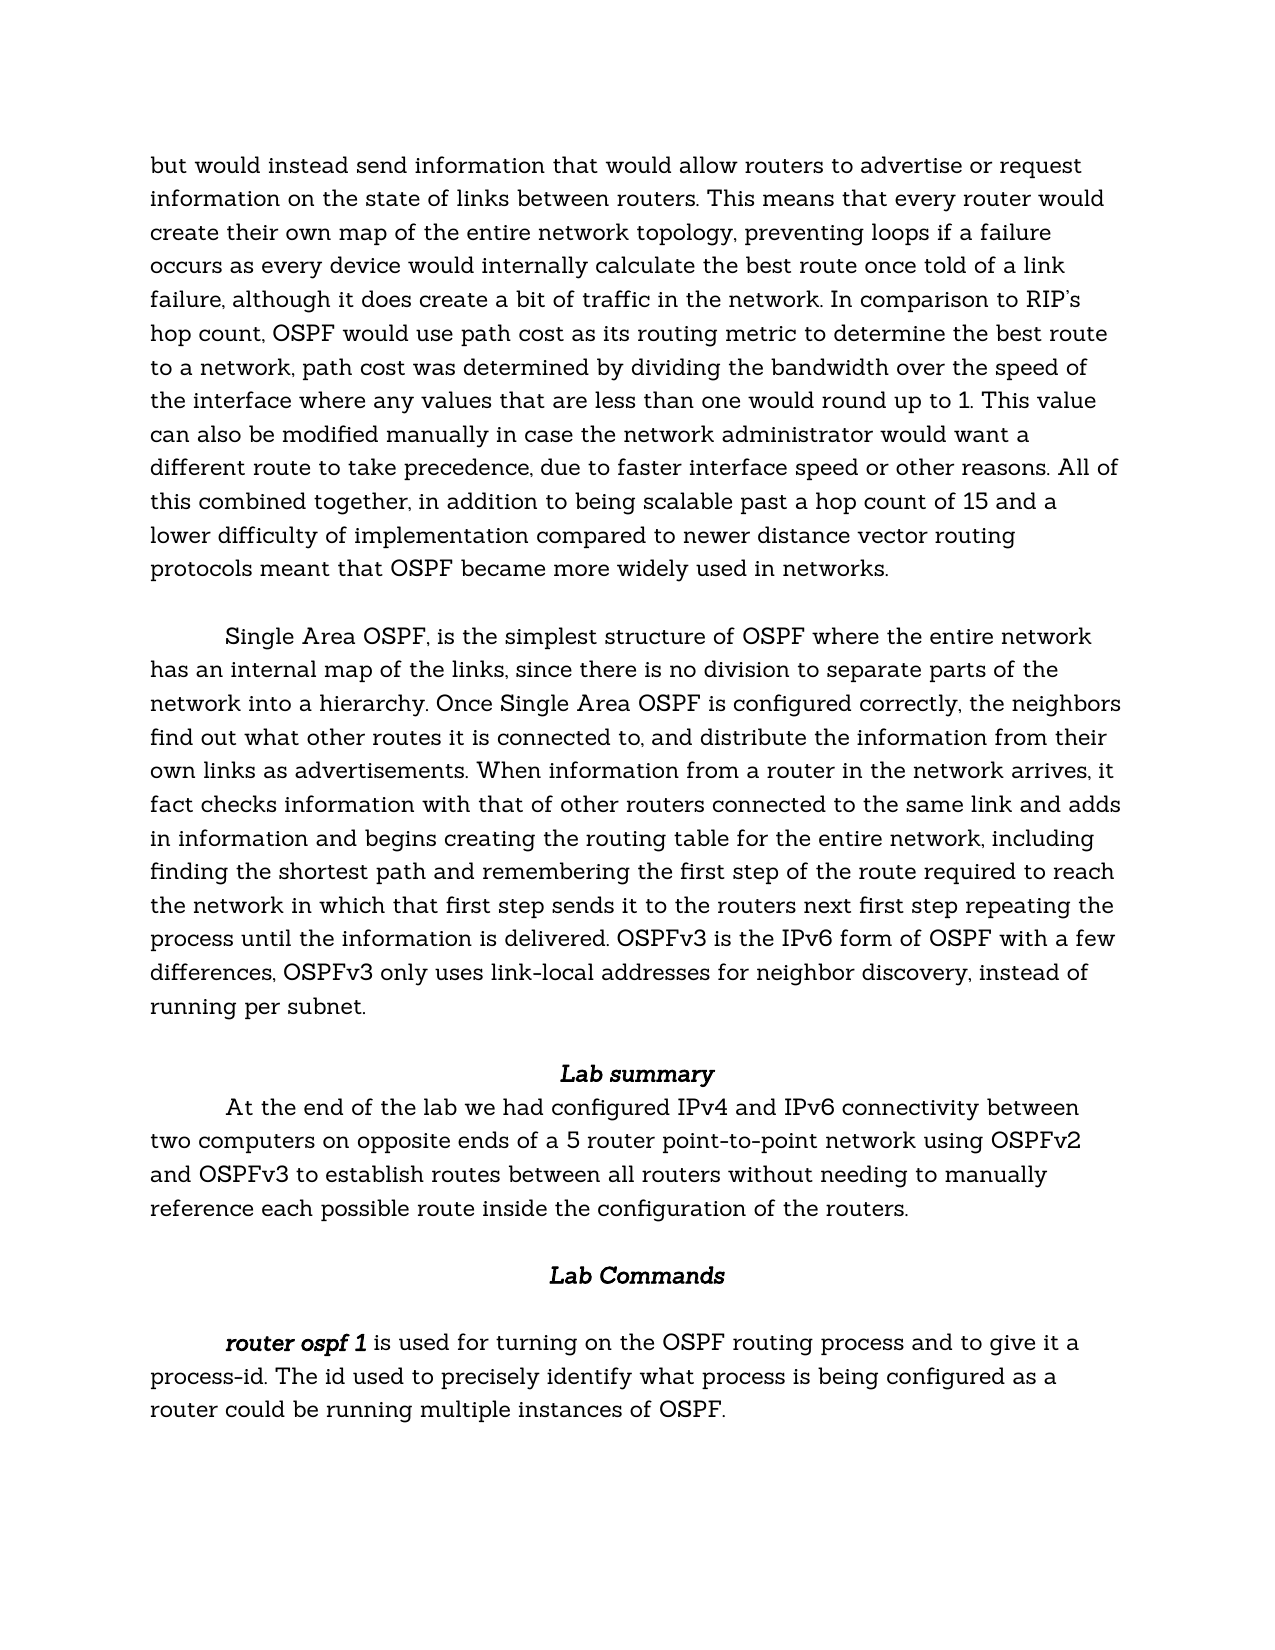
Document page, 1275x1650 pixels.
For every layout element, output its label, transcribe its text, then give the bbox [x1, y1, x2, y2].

text router ospf 1 is used for turning on the OSPF routing process and to give it a process-id. The id used to precisely identify what process is being configured as a router could be running multiple instances of OSPF. [150, 1328, 1125, 1424]
text Single Area OSPF, is the simplest structure of OSPF where the entire network has an internal map of the links, since there is no division to separate parts of the network into a hierarchy. Once Single Area OSPF is configured correctly, the neighbors find out what other routes it is connected to, and distribute the information from their own links as advertisements. When information from a router in the network arrives, it fact checks information with that of other routers connected to the same link and adds in information and begins creating the routing table for the entire network, including finding the shortest path and remembering the first step of the route required to reach the network in which that first step sends it to the routers next first step repeating the process until the information is delivered. OSPFv3 is the IPv6 form of OSPF with a few differences, OSPFv3 only uses link-local addresses for neighbor discovery, instead of running per subnet. [150, 621, 1125, 1020]
text Lab Commands [150, 1260, 1125, 1289]
text At the end of the lab we had configured IPv4 and IPv6 connectivity between two computers on opposite ends of a 5 router point-to-point network using OSPFv2 and OSPFv3 to establish routes between all routers without needing to manually reference each possible route inside the configuration of the routers. [150, 1092, 1125, 1222]
text Lab summary [150, 1058, 1125, 1088]
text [150, 150, 1125, 583]
